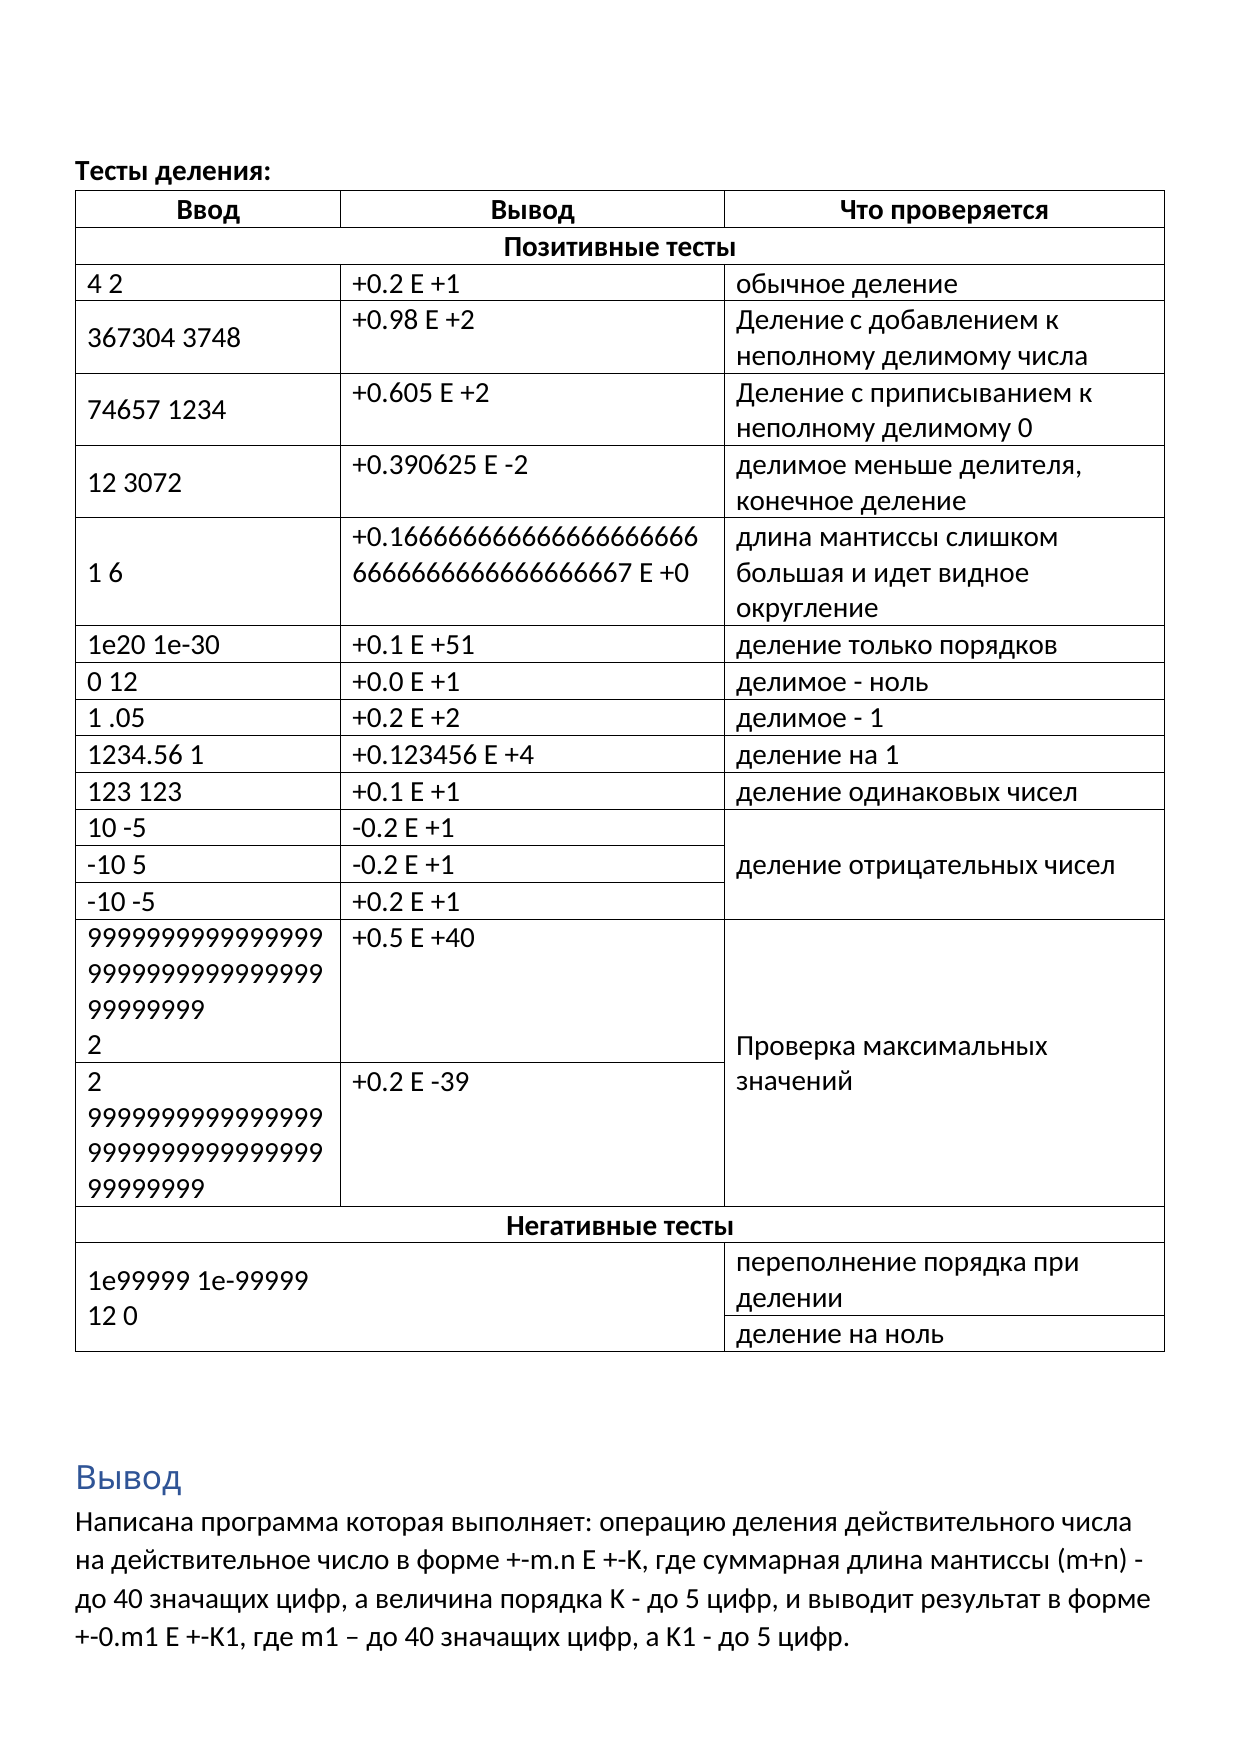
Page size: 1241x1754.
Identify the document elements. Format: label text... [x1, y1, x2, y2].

table_cell 12 3072 [76, 446, 340, 517]
table_cell 1e20 1e-30 [76, 626, 340, 662]
table_cell -0.2 E +1 [341, 810, 724, 845]
table_cell 2 9999999999999999999999999999999999999999 [76, 1063, 340, 1206]
table_cell +0.98 E +2 [341, 301, 724, 373]
table_cell Деление с добавлением к неполному делимому числа [725, 301, 1164, 373]
table_cell деление одинаковых чисел [725, 773, 1164, 808]
table_cell деление отрицательных чисел [725, 810, 1164, 918]
table_cell -0.2 E +1 [341, 846, 724, 882]
table_cell 367304 3748 [76, 301, 340, 373]
table_cell +0.2 E -39 [341, 1063, 724, 1206]
table_cell деление на ноль [725, 1316, 1164, 1351]
table_cell +0.2 E +1 [341, 883, 724, 918]
table_cell деление на 1 [725, 736, 1164, 772]
table_cell -10 5 [76, 846, 340, 882]
table_header Ввод [76, 191, 340, 227]
text Тесты деления: [75, 152, 1165, 187]
table_cell делимое - ноль [725, 663, 1164, 698]
table_cell 1 .05 [76, 700, 340, 735]
table_cell +0.1 E +51 [341, 626, 724, 662]
table_cell обычное деление [725, 265, 1164, 300]
table_cell делимое - 1 [725, 700, 1164, 735]
text Написана программа которая выполняет: операцию деления действительного числа на действительное число в форме +-m.n Е +-K, где суммарная длина мантиссы (m+n) - до 40 значащих цифр, а величина порядка K - до 5 цифр, и выводит результат в форме +-0.m1 Е +-K1, где m1 – до 40 значащих цифр, а K1 - до 5 цифр. [75, 1503, 1165, 1654]
table_cell 74657 1234 [76, 374, 340, 445]
table_cell +0.0 E +1 [341, 663, 724, 698]
table_cell +0.2 E +1 [341, 265, 724, 300]
table_cell Деление с приписыванием к неполному делимому 0 [725, 374, 1164, 445]
table_header Что проверяется [725, 191, 1164, 227]
table_cell 1 6 [76, 518, 340, 625]
table_cell 10 -5 [76, 810, 340, 845]
table_cell +0.2 E +2 [341, 700, 724, 735]
table_cell 4 2 [76, 265, 340, 300]
table_cell Негативные тесты [76, 1207, 1164, 1242]
table_cell +0.5 E +40 [341, 920, 724, 1062]
table_cell +0.1666666666666666666666666666666666666667 E +0 [341, 518, 724, 625]
table_cell +0.123456 E +4 [341, 736, 724, 772]
table_cell 1234.56 1 [76, 736, 340, 772]
table_cell +0.1 E +1 [341, 773, 724, 808]
table_cell 0 12 [76, 663, 340, 698]
subtitle Вывод [75, 1454, 1165, 1499]
table_cell 1e99999 1e-99999 12 0 [76, 1243, 724, 1351]
table_cell длина мантиссы слишком большая и идет видное округление [725, 518, 1164, 625]
table_header Вывод [341, 191, 724, 227]
table_cell 9999999999999999999999999999999999999999 2 [76, 920, 340, 1062]
table_cell делимое меньше делителя, конечное деление [725, 446, 1164, 517]
table_cell деление только порядков [725, 626, 1164, 662]
table_cell +0.390625 E -2 [341, 446, 724, 517]
table_cell Проверка максимальных значений [725, 920, 1164, 1206]
table_cell Позитивные тесты [76, 228, 1164, 264]
table_cell -10 -5 [76, 883, 340, 918]
table_cell +0.605 E +2 [341, 374, 724, 445]
table_cell переполнение порядка при делении [725, 1243, 1164, 1314]
table_cell 123 123 [76, 773, 340, 808]
